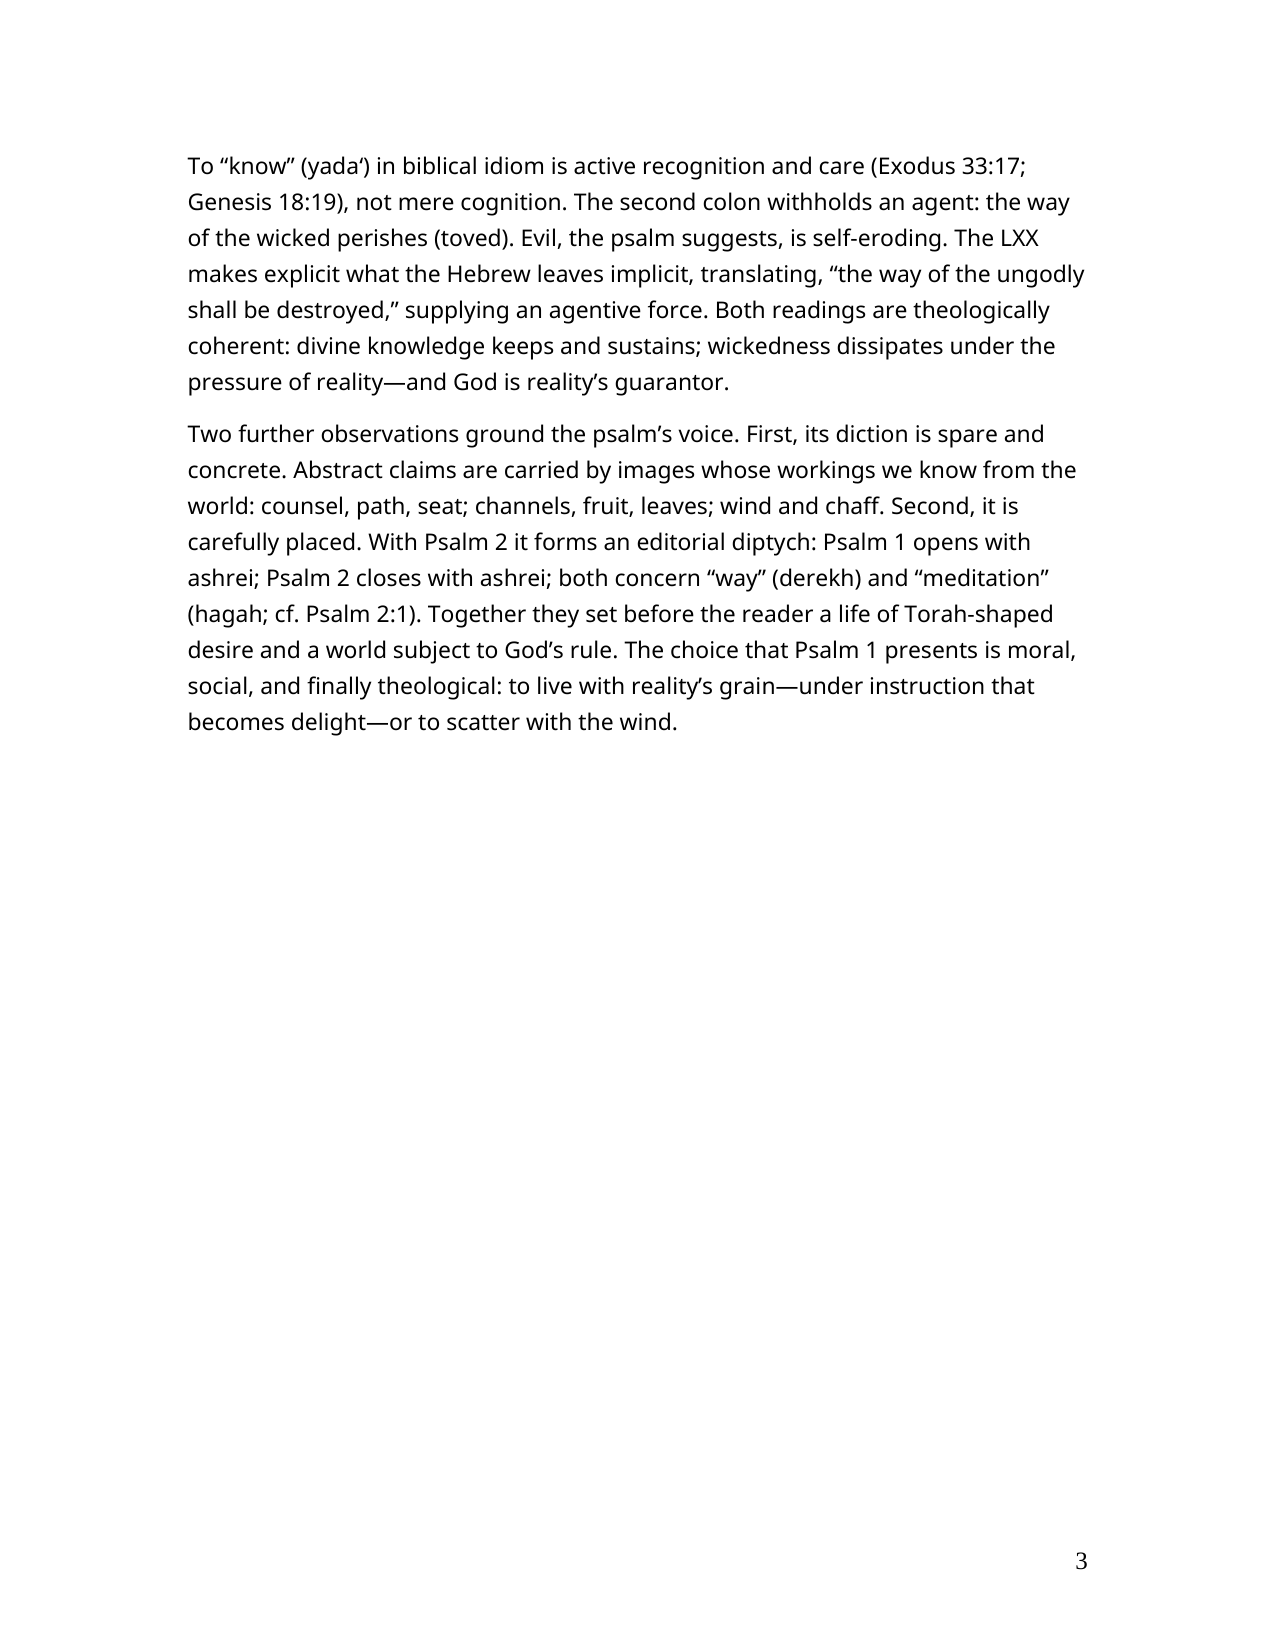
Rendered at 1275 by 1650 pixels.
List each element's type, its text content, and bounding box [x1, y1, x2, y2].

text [187, 150, 1087, 397]
